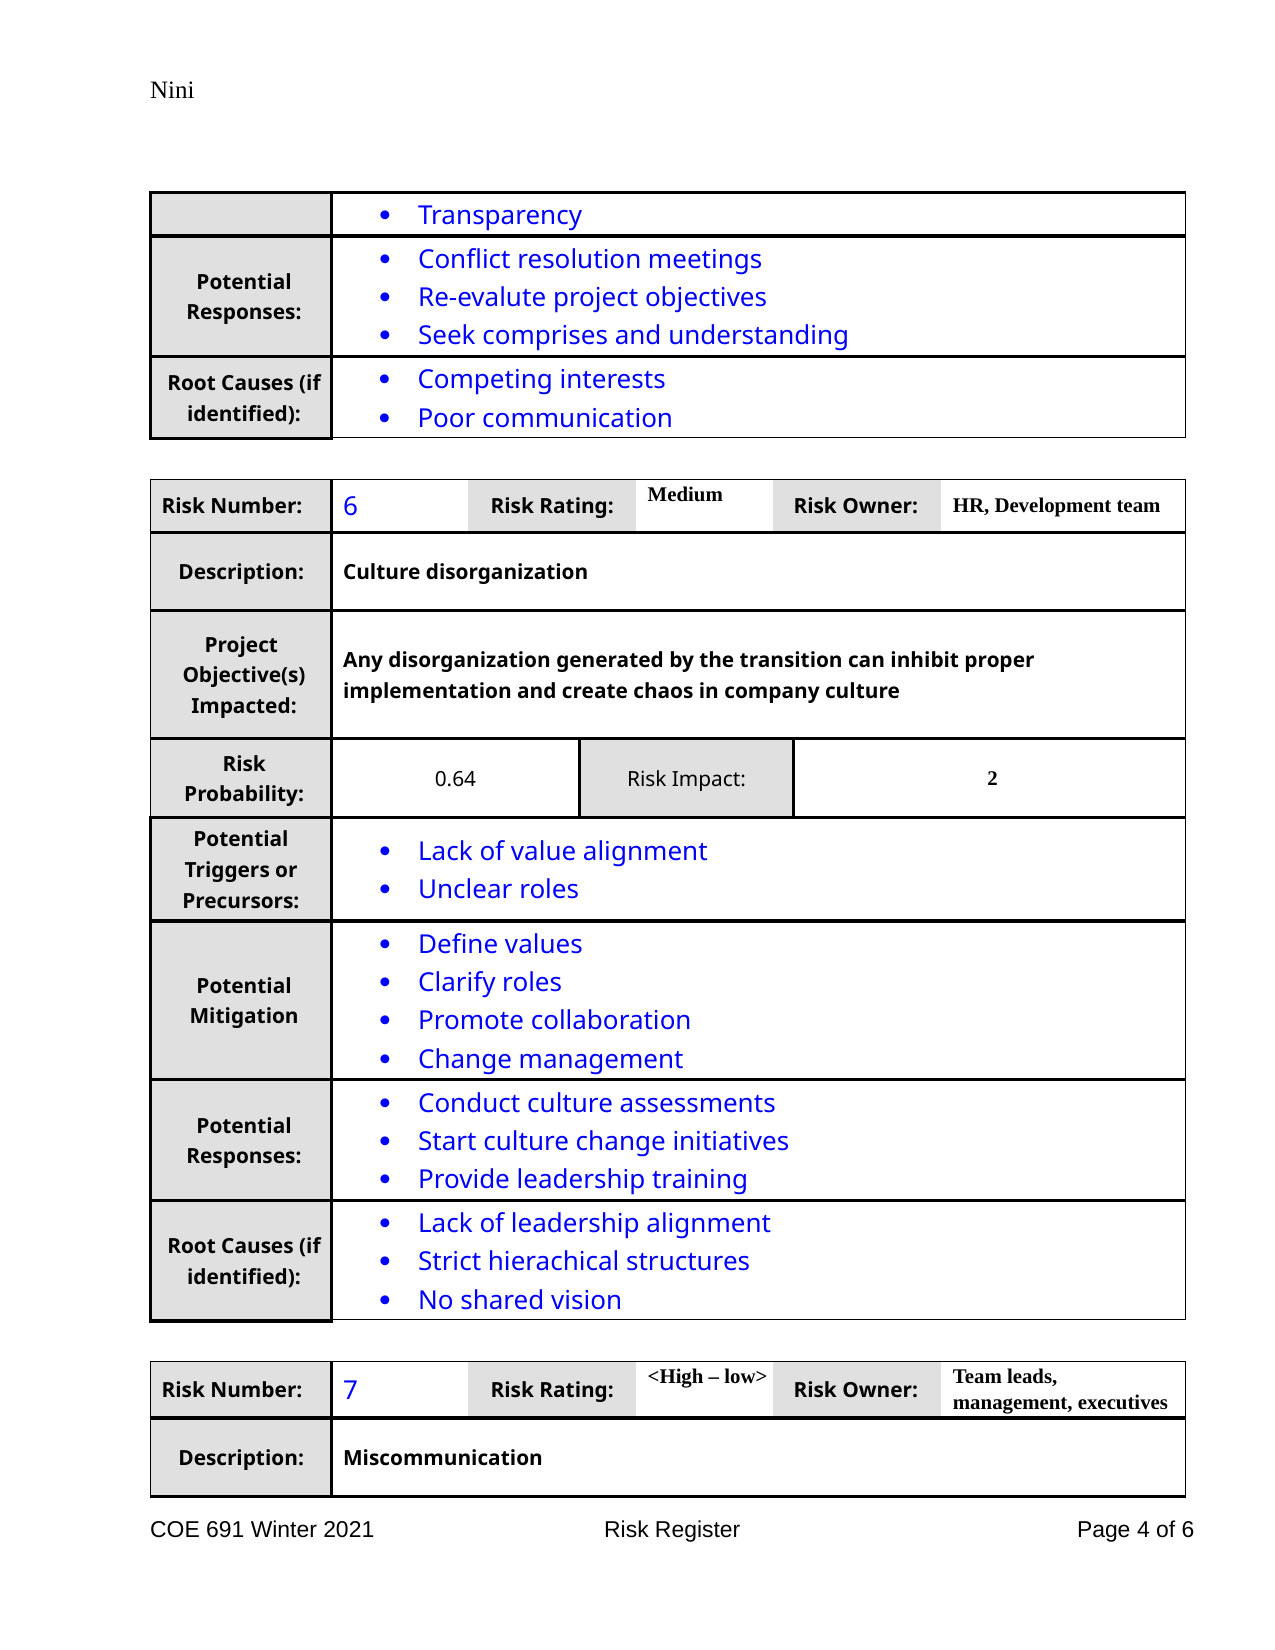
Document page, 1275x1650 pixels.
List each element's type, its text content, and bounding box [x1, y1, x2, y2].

table_header Risk Rating: [468, 480, 636, 531]
table_cell Lack of leadership alignment Strict hierachical structures No shared vision [333, 1202, 1185, 1319]
table_cell 0.64 [333, 740, 578, 816]
table_cell Description: [151, 1420, 330, 1495]
table_cell Define values Clarify roles Promote collaboration Change management [333, 923, 1185, 1078]
table_cell Conduct culture assessments Start culture change initiatives Provide leadership training [333, 1081, 1185, 1199]
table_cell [152, 194, 330, 234]
table_header Risk Number: [151, 480, 330, 531]
table_cell Root Causes (if identified): [152, 358, 330, 437]
table_cell Potential Responses: [152, 1081, 330, 1199]
table_header 7 [333, 1362, 468, 1416]
table_header Team leads, management, executives [941, 1362, 1185, 1416]
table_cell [333, 194, 1185, 234]
table_header Risk Number: [151, 1362, 330, 1416]
table_cell Risk Impact: [581, 740, 792, 816]
table_header HR, Development team [941, 480, 1185, 531]
table_cell Miscommunication [333, 1420, 1185, 1495]
table_cell Potential Triggers or Precursors: [152, 819, 330, 919]
table_header Risk Owner: [773, 480, 941, 531]
table_cell Conflict resolution meetings Re-evalute project objectives Seek comprises and understanding [333, 238, 1185, 355]
table_cell Potential Responses: [152, 238, 330, 355]
table_header <High – low> [636, 1362, 773, 1416]
table_cell Any disorganization generated by the transition can inhibit proper implementation and create chaos in company culture [333, 612, 1185, 737]
table_header 6 [333, 480, 468, 531]
table_cell Root Causes (if identified): [152, 1202, 330, 1319]
table_header Medium [636, 480, 773, 531]
table_cell Competing interests Poor communication [333, 358, 1185, 437]
table_cell Culture disorganization [333, 534, 1185, 609]
table_cell Risk Probability: [151, 740, 330, 816]
table_cell Description: [151, 534, 330, 609]
table_cell Lack of value alignment Unclear roles [333, 819, 1185, 919]
table_cell 2 [795, 740, 1185, 816]
table_cell Project Objective(s) Impacted: [151, 612, 330, 737]
table_cell Potential Mitigation [152, 923, 330, 1078]
table_header Risk Owner: [773, 1362, 941, 1416]
table_header Risk Rating: [468, 1362, 636, 1416]
